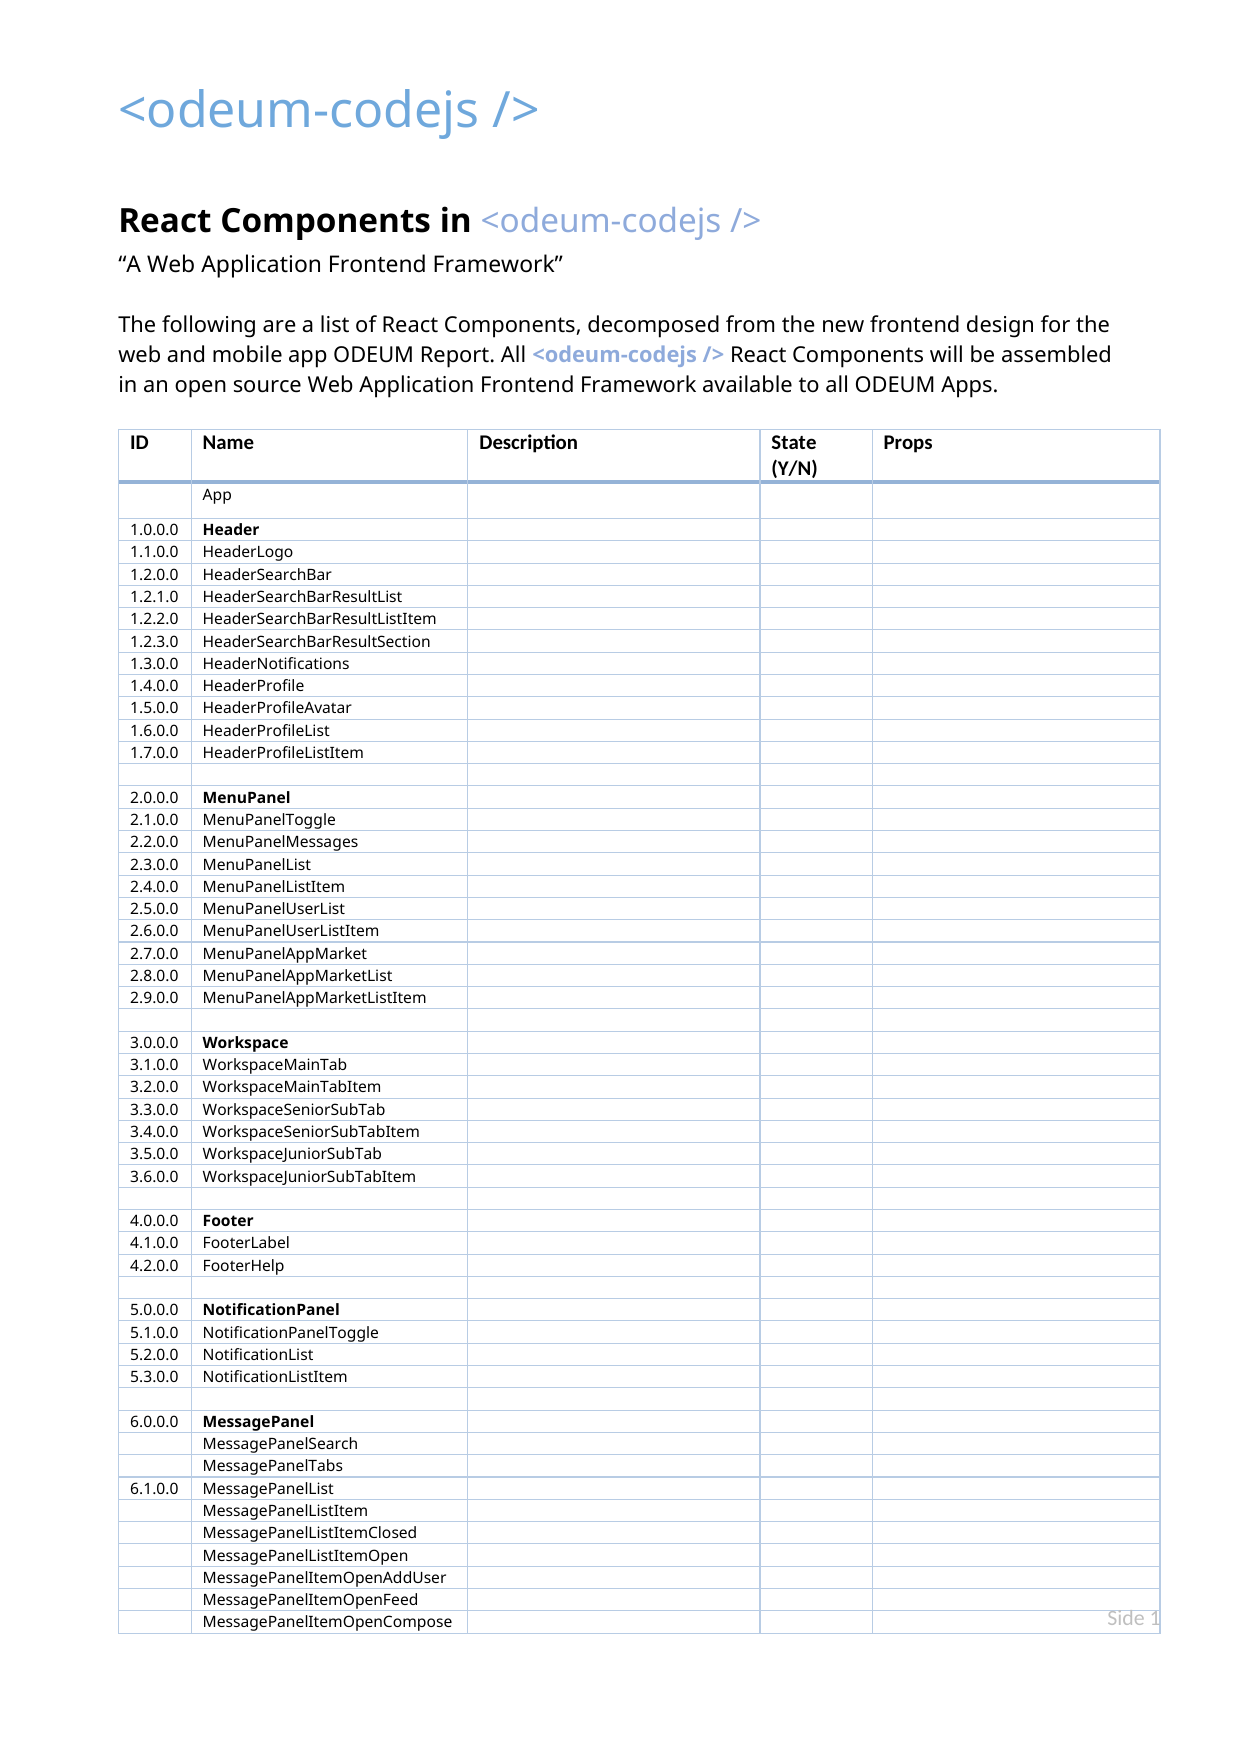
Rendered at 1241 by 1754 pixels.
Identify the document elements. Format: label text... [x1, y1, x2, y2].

table_cell [468, 1433, 759, 1454]
table_cell [761, 1032, 872, 1053]
table_cell FooterHelp [192, 1255, 467, 1276]
table_cell [873, 742, 1159, 763]
table_cell [761, 943, 872, 964]
table_cell [873, 1188, 1159, 1209]
table_cell [192, 1188, 467, 1209]
table_cell [468, 1232, 759, 1253]
table_cell HeaderSearchBarResultSection [192, 630, 467, 652]
table_cell [761, 1411, 872, 1432]
table_cell [761, 720, 872, 741]
table_cell [761, 1277, 872, 1298]
table_cell 2.2.0.0 [119, 831, 191, 852]
table_cell [468, 1143, 759, 1164]
table_cell MessagePanel [192, 1411, 467, 1432]
table_cell [468, 1165, 759, 1187]
table_cell MenuPanelAppMarket [192, 943, 467, 964]
table_cell [873, 1366, 1159, 1387]
table_cell 1.5.0.0 [119, 697, 191, 718]
table_cell WorkspaceMainTabItem [192, 1076, 467, 1097]
table_cell [468, 764, 759, 785]
table_cell [468, 1567, 759, 1588]
table_cell [119, 484, 191, 518]
table_cell HeaderSearchBarResultList [192, 586, 467, 607]
table_cell [873, 564, 1159, 585]
table_cell [468, 1277, 759, 1298]
table_cell [761, 1321, 872, 1343]
table_cell [468, 831, 759, 852]
table_cell [873, 1210, 1159, 1231]
table_cell [761, 965, 872, 986]
table_cell [468, 809, 759, 830]
table_cell [873, 1054, 1159, 1075]
table_cell [761, 630, 872, 652]
table_cell [119, 1388, 191, 1409]
table_cell HeaderSearchBar [192, 564, 467, 585]
table_cell [873, 1255, 1159, 1276]
table_cell [468, 943, 759, 964]
table_cell Header [192, 519, 467, 540]
table_cell [468, 1299, 759, 1320]
table_cell [468, 564, 759, 585]
table_cell 2.5.0.0 [119, 898, 191, 919]
table_cell [119, 1611, 191, 1632]
table_cell MessagePanelListItem [192, 1500, 467, 1521]
table_cell [873, 1544, 1159, 1566]
table_cell [873, 786, 1159, 808]
table_cell [761, 586, 872, 607]
table_cell [873, 831, 1159, 852]
table_cell [119, 1009, 191, 1031]
table_cell MenuPanelAppMarketList [192, 965, 467, 986]
table_cell [761, 1255, 872, 1276]
table_cell [873, 1032, 1159, 1053]
table_cell MenuPanelToggle [192, 809, 467, 830]
table_cell 1.2.0.0 [119, 564, 191, 585]
table_cell 1.1.0.0 [119, 541, 191, 562]
table_cell [468, 608, 759, 629]
table_cell [468, 586, 759, 607]
table_cell [761, 653, 872, 674]
table_cell [468, 697, 759, 718]
table_cell [761, 697, 872, 718]
table_cell [761, 1099, 872, 1120]
table_cell [761, 1522, 872, 1543]
table_cell [468, 898, 759, 919]
table_cell HeaderProfileListItem [192, 742, 467, 763]
table_cell [873, 1076, 1159, 1097]
table_cell [761, 675, 872, 696]
table_cell [761, 1121, 872, 1142]
table_cell [468, 786, 759, 808]
table_cell [873, 920, 1159, 941]
table_cell 6.1.0.0 [119, 1478, 191, 1499]
table_cell [873, 809, 1159, 830]
table_cell [873, 1455, 1159, 1476]
table_cell [873, 987, 1159, 1008]
table_cell 1.2.1.0 [119, 586, 191, 607]
table_cell [873, 1522, 1159, 1543]
table_cell [119, 1567, 191, 1588]
table_cell 6.0.0.0 [119, 1411, 191, 1432]
table_cell WorkspaceSeniorSubTabItem [192, 1121, 467, 1142]
table_cell 2.7.0.0 [119, 943, 191, 964]
table_cell MenuPanelAppMarketListItem [192, 987, 467, 1008]
table_cell HeaderLogo [192, 541, 467, 562]
table_cell [873, 675, 1159, 696]
table_cell [119, 764, 191, 785]
table_cell WorkspaceSeniorSubTab [192, 1099, 467, 1120]
table_cell [761, 920, 872, 941]
table_cell [468, 1544, 759, 1566]
table_cell [761, 764, 872, 785]
text “A Web Application Frontend Framework” [118, 248, 1122, 279]
table_cell [873, 653, 1159, 674]
table_cell [468, 1009, 759, 1031]
table_cell [468, 1032, 759, 1053]
table_cell 1.0.0.0 [119, 519, 191, 540]
table_cell MessagePanelItemOpenCompose [192, 1611, 467, 1632]
table_cell 3.6.0.0 [119, 1165, 191, 1187]
table_cell [761, 564, 872, 585]
table_cell [468, 675, 759, 696]
table_cell [761, 1366, 872, 1387]
table_cell MenuPanelUserListItem [192, 920, 467, 941]
table_cell [873, 943, 1159, 964]
table_cell [761, 987, 872, 1008]
table_cell 2.8.0.0 [119, 965, 191, 986]
table_cell [468, 1366, 759, 1387]
table_cell MessagePanelListItemClosed [192, 1522, 467, 1543]
table_cell MenuPanelListItem [192, 876, 467, 897]
table_cell [761, 1188, 872, 1209]
table_cell NotificationListItem [192, 1366, 467, 1387]
table_cell [468, 1344, 759, 1365]
table_cell 3.0.0.0 [119, 1032, 191, 1053]
table_cell [873, 1299, 1159, 1320]
table_cell [119, 1500, 191, 1521]
subtitle React Components in <odeum-codejs /> [118, 197, 1122, 242]
table_cell [468, 1255, 759, 1276]
table_cell [192, 1277, 467, 1298]
table_cell 1.2.2.0 [119, 608, 191, 629]
table_cell [873, 1589, 1159, 1610]
table_cell WorkspaceMainTab [192, 1054, 467, 1075]
table_cell [873, 1099, 1159, 1120]
table_cell [761, 876, 872, 897]
table_cell [119, 1433, 191, 1454]
table_cell FooterLabel [192, 1232, 467, 1253]
table_cell 3.3.0.0 [119, 1099, 191, 1120]
table_cell [468, 653, 759, 674]
table_cell [761, 1076, 872, 1097]
table_cell [761, 831, 872, 852]
table_cell 2.1.0.0 [119, 809, 191, 830]
table_cell [468, 1611, 759, 1632]
table_cell [468, 876, 759, 897]
table_cell [761, 1500, 872, 1521]
table_cell MessagePanelTabs [192, 1455, 467, 1476]
table_cell [761, 1544, 872, 1566]
table_cell Workspace [192, 1032, 467, 1053]
table_cell HeaderProfile [192, 675, 467, 696]
table_cell [873, 630, 1159, 652]
table_cell MessagePanelListItemOpen [192, 1544, 467, 1566]
table_cell [761, 898, 872, 919]
table_cell [873, 1344, 1159, 1365]
table_cell [468, 987, 759, 1008]
table_cell [468, 1076, 759, 1097]
table_cell [873, 720, 1159, 741]
table_cell [119, 1455, 191, 1476]
table_cell 4.2.0.0 [119, 1255, 191, 1276]
table_cell [873, 586, 1159, 607]
table_cell [468, 1500, 759, 1521]
table_cell 1.6.0.0 [119, 720, 191, 741]
table_cell [873, 697, 1159, 718]
table_cell [873, 484, 1159, 518]
table_header Description [468, 430, 759, 480]
table_cell [761, 1433, 872, 1454]
table_cell [468, 1099, 759, 1120]
table_cell MenuPanel [192, 786, 467, 808]
table_cell 5.3.0.0 [119, 1366, 191, 1387]
table_cell [761, 1388, 872, 1409]
table_cell [873, 1611, 1159, 1632]
table_cell MenuPanelList [192, 853, 467, 874]
table_cell [761, 809, 872, 830]
table_cell [761, 1567, 872, 1588]
table_cell [468, 1478, 759, 1499]
table_header ID [119, 430, 191, 480]
table_cell MessagePanelItemOpenFeed [192, 1589, 467, 1610]
table_cell 5.2.0.0 [119, 1344, 191, 1365]
text The following are a list of React Components, decomposed from the new frontend design for the web and mobile app ODEUM Report. All <odeum-codejs /> React Components will be assembled in an open source Web Application Frontend Framework available to all ODEUM Apps. [118, 309, 1122, 399]
table_cell [873, 1277, 1159, 1298]
table_cell [119, 1589, 191, 1610]
table_cell [761, 484, 872, 518]
table_cell [119, 1277, 191, 1298]
table_cell [873, 1500, 1159, 1521]
table_cell 2.4.0.0 [119, 876, 191, 897]
table_cell NotificationPanel [192, 1299, 467, 1320]
table_cell [873, 965, 1159, 986]
table_cell [873, 519, 1159, 540]
table_cell [873, 1165, 1159, 1187]
table_cell [873, 1143, 1159, 1164]
table_cell 1.2.3.0 [119, 630, 191, 652]
table_cell [873, 608, 1159, 629]
table_cell [468, 1522, 759, 1543]
table_cell [468, 1188, 759, 1209]
table_cell [468, 920, 759, 941]
table_cell [873, 1478, 1159, 1499]
table_cell [761, 853, 872, 874]
table_cell 1.3.0.0 [119, 653, 191, 674]
table_cell MessagePanelList [192, 1478, 467, 1499]
table_cell [873, 853, 1159, 874]
table_cell [873, 898, 1159, 919]
table_cell [468, 1321, 759, 1343]
table_cell 2.9.0.0 [119, 987, 191, 1008]
table_cell 5.1.0.0 [119, 1321, 191, 1343]
table_cell 3.1.0.0 [119, 1054, 191, 1075]
table_cell [761, 541, 872, 562]
table_cell [468, 541, 759, 562]
table_cell [873, 1411, 1159, 1432]
table_cell WorkspaceJuniorSubTabItem [192, 1165, 467, 1187]
table_cell [761, 1232, 872, 1253]
table_header Props [873, 430, 1159, 480]
table_cell NotificationList [192, 1344, 467, 1365]
table_cell 3.4.0.0 [119, 1121, 191, 1142]
table_cell [873, 1321, 1159, 1343]
table_cell [873, 1009, 1159, 1031]
table_cell HeaderNotifications [192, 653, 467, 674]
table_cell [468, 1121, 759, 1142]
table_cell [119, 1544, 191, 1566]
table_cell [468, 484, 759, 518]
table_cell [761, 608, 872, 629]
table_cell [873, 1121, 1159, 1142]
table_cell [761, 1054, 872, 1075]
table_header Name [192, 430, 467, 480]
table_cell MessagePanelSearch [192, 1433, 467, 1454]
table_cell 4.1.0.0 [119, 1232, 191, 1253]
table_cell 1.4.0.0 [119, 675, 191, 696]
table_cell HeaderProfileAvatar [192, 697, 467, 718]
table_cell [468, 630, 759, 652]
table_cell [468, 1210, 759, 1231]
table_cell [468, 853, 759, 874]
table_cell MenuPanelMessages [192, 831, 467, 852]
table_cell [192, 764, 467, 785]
table_header State (Y/N) [761, 430, 872, 480]
table_cell [761, 1478, 872, 1499]
table_cell HeaderProfileList [192, 720, 467, 741]
table_cell 3.5.0.0 [119, 1143, 191, 1164]
table_cell [761, 786, 872, 808]
table_cell 2.3.0.0 [119, 853, 191, 874]
table_cell [468, 1411, 759, 1432]
table_cell 1.7.0.0 [119, 742, 191, 763]
table_cell [119, 1188, 191, 1209]
table_cell 5.0.0.0 [119, 1299, 191, 1320]
table_cell [468, 965, 759, 986]
table_cell [761, 1589, 872, 1610]
table_cell [761, 742, 872, 763]
table_cell [873, 1433, 1159, 1454]
table_cell [873, 764, 1159, 785]
table_cell [761, 1611, 872, 1632]
table_cell App [192, 484, 467, 518]
table_cell MenuPanelUserList [192, 898, 467, 919]
table_cell 3.2.0.0 [119, 1076, 191, 1097]
table_cell [873, 1567, 1159, 1588]
table_cell 2.0.0.0 [119, 786, 191, 808]
table_cell [468, 1388, 759, 1409]
table_cell [468, 519, 759, 540]
table_cell [468, 720, 759, 741]
table_cell [761, 1299, 872, 1320]
table_cell [761, 1143, 872, 1164]
table_cell [119, 1522, 191, 1543]
table_cell 4.0.0.0 [119, 1210, 191, 1231]
table_cell Footer [192, 1210, 467, 1231]
table_cell [192, 1009, 467, 1031]
table_cell [873, 541, 1159, 562]
table_cell [761, 1344, 872, 1365]
table_cell [873, 1388, 1159, 1409]
table_cell WorkspaceJuniorSubTab [192, 1143, 467, 1164]
table_cell MessagePanelItemOpenAddUser [192, 1567, 467, 1588]
table_cell [873, 876, 1159, 897]
table_cell [761, 1165, 872, 1187]
table_cell [761, 1455, 872, 1476]
table_cell [468, 1455, 759, 1476]
table_cell [761, 519, 872, 540]
table_cell [468, 1589, 759, 1610]
table_cell [761, 1009, 872, 1031]
table_cell [761, 1210, 872, 1231]
table_cell 2.6.0.0 [119, 920, 191, 941]
table_cell [873, 1232, 1159, 1253]
table_cell HeaderSearchBarResultListItem [192, 608, 467, 629]
table_cell NotificationPanelToggle [192, 1321, 467, 1343]
table_cell [468, 1054, 759, 1075]
table_cell [468, 742, 759, 763]
table_cell [192, 1388, 467, 1409]
